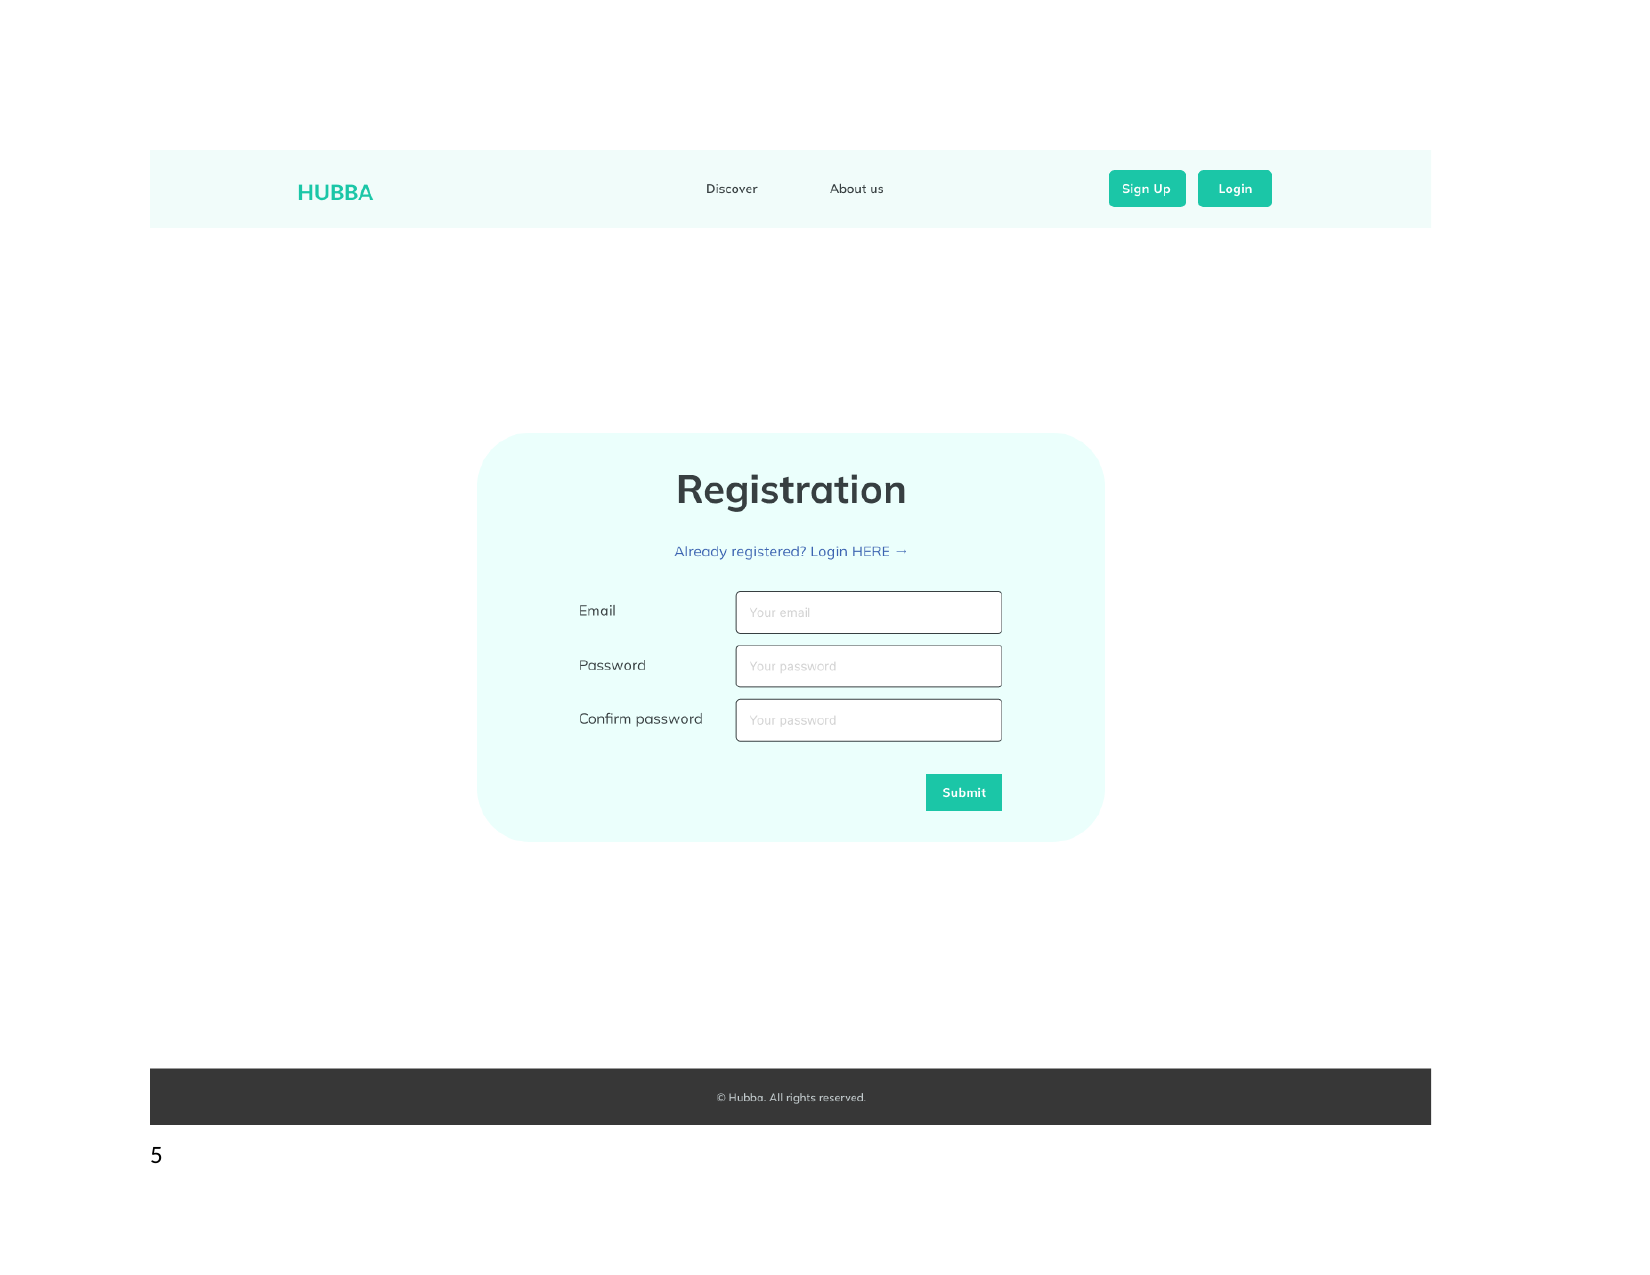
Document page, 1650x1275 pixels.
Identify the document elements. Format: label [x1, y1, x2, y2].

picture [150, 150, 1432, 1125]
